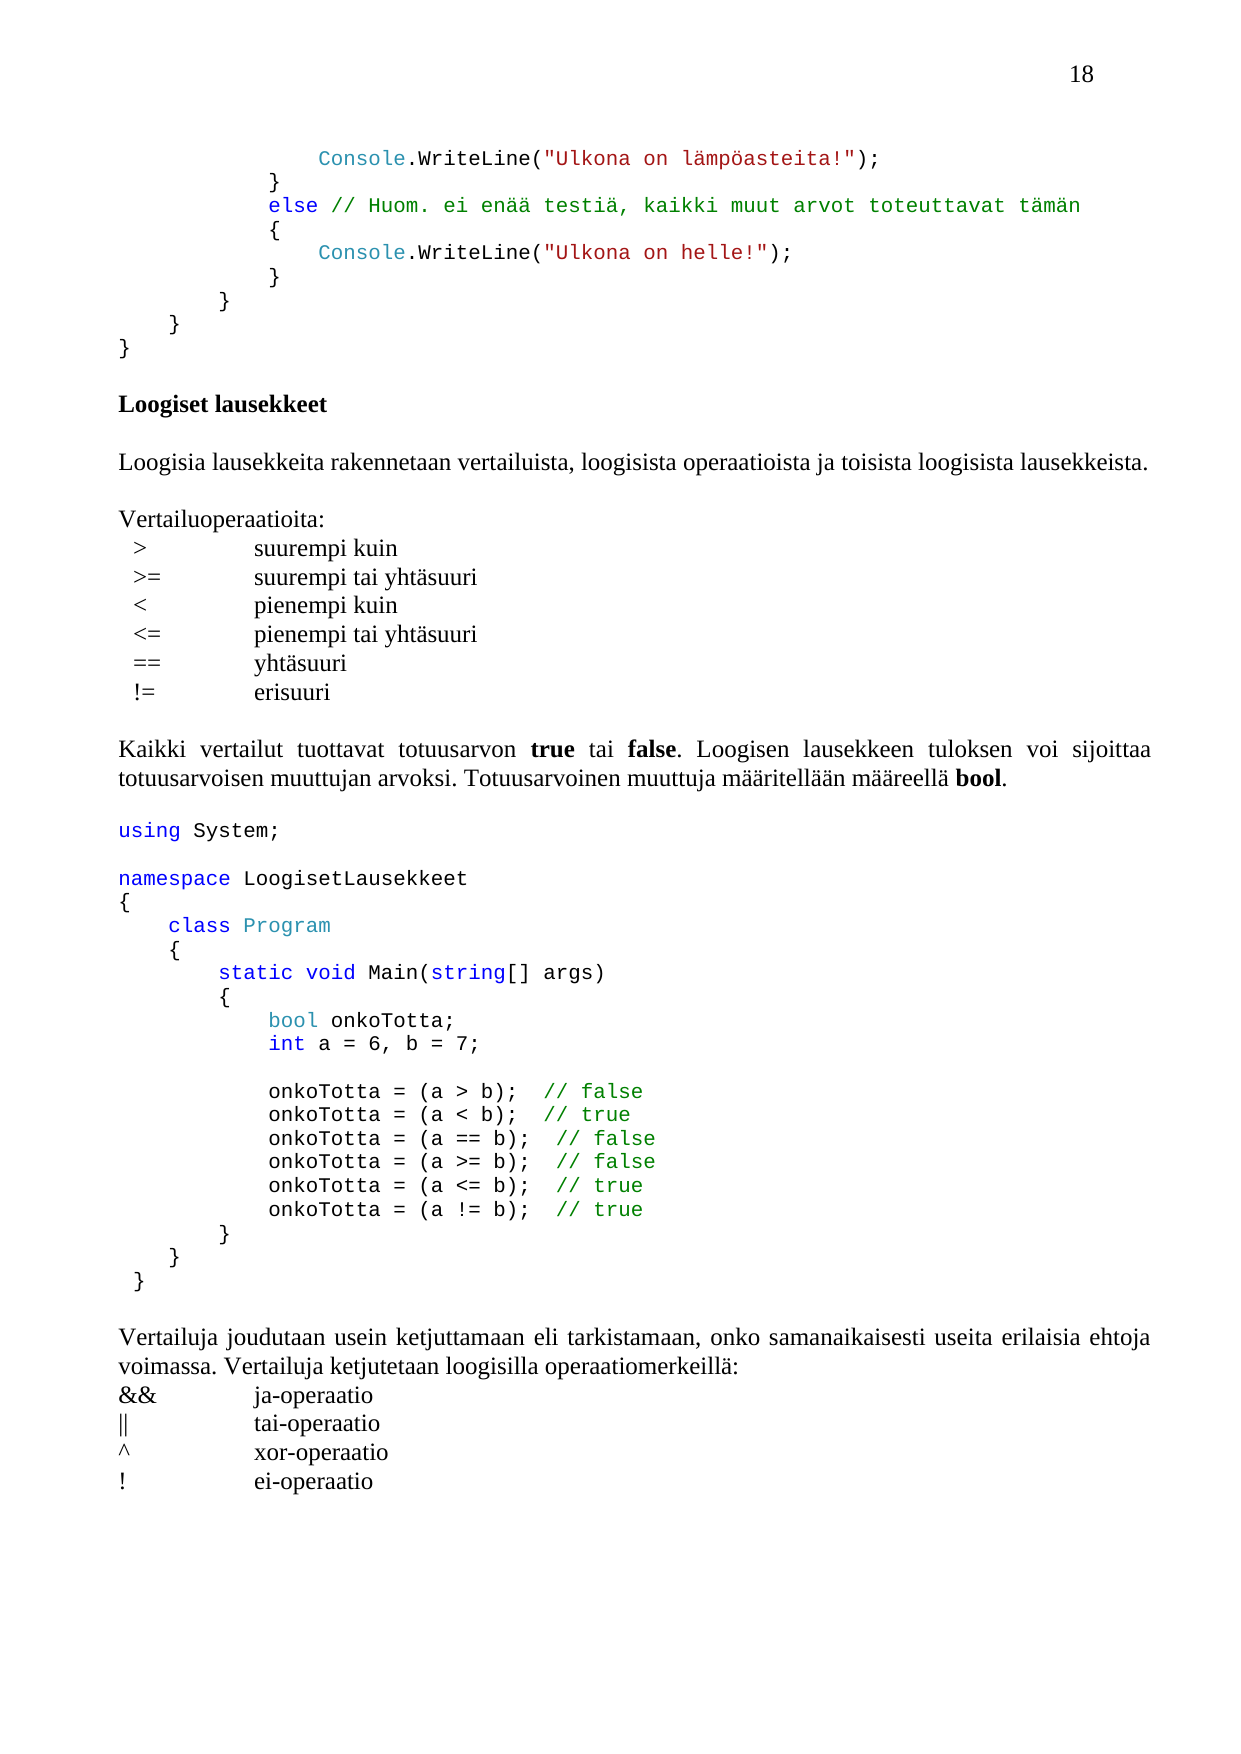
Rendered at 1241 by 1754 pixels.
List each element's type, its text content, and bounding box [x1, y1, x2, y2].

text } [118, 337, 1152, 361]
text == yhtäsuuri [133, 648, 1152, 677]
text Console.WriteLine("Ulkona on lämpöasteita!"); [118, 148, 1152, 171]
text { [118, 986, 1152, 1010]
text { [118, 891, 1152, 915]
text Console.WriteLine("Ulkona on helle!"); [118, 242, 1152, 266]
text onkoTotta = (a != b); // true [118, 1199, 1152, 1222]
text namespace LoogisetLausekkeet [118, 868, 1152, 891]
text } [118, 1246, 1152, 1270]
text onkoTotta = (a > b); // false [118, 1081, 1152, 1104]
text ^ xor-operaatio [118, 1437, 1152, 1466]
text static void (string[] args) [118, 962, 1152, 986]
text } [118, 171, 1152, 195]
text } [133, 1270, 1152, 1293]
text } [118, 1222, 1152, 1246]
text { [118, 219, 1152, 242]
text Vertailuoperaatioita: [118, 504, 1152, 533]
text > suurempi kuin [133, 533, 1152, 562]
text onkoTotta = (a <= b); // true [118, 1175, 1152, 1199]
text < pienempi kuin [133, 591, 1152, 619]
text using System; [118, 821, 1152, 844]
text >= suurempi tai yhtäsuuri [133, 562, 1152, 591]
text } [118, 289, 1152, 313]
text class Program [118, 915, 1152, 939]
text { [118, 939, 1152, 962]
text || tai-operaatio [118, 1408, 1152, 1437]
text != erisuuri [133, 677, 1152, 706]
text Loogisia lausekkeita rakennetaan vertailuista, loogisista operaatioista ja toisista loogisista lausekkeista. [118, 447, 1152, 476]
text onkoTotta = (a < b); // true [118, 1104, 1152, 1128]
text else // Huom. ei enää testiä, kaikki muut arvot toteuttavat tämän [118, 195, 1152, 219]
text && ja-operaatio [118, 1380, 1152, 1408]
text } [118, 266, 1152, 289]
text onkoTotta = (a == b); // false [118, 1128, 1152, 1152]
text Vertailuja joudutaan usein ketjuttamaan eli tarkistamaan, onko samanaikaisesti useita erilaisia ehtoja voimassa. Vertailuja ketjutetaan loogisilla operaatiomerkeillä: [118, 1322, 1152, 1380]
text <= pienempi tai yhtäsuuri [133, 619, 1152, 648]
text bool onkoTotta; [118, 1010, 1152, 1033]
text onkoTotta = (a >= b); // false [118, 1152, 1152, 1175]
text } [118, 313, 1152, 337]
text Kaikki vertailut tuottavat totuusarvon true tai false. Loogisen lausekkeen tuloksen voi sijoittaa totuusarvoisen muuttujan arvoksi. Totuusarvoinen muuttuja määritellään määreellä bool. [118, 734, 1152, 792]
text Loogiset lausekkeet [118, 389, 1152, 418]
text int a = 6, b = 7; [118, 1033, 1152, 1057]
text ! ei-operaatio [118, 1466, 1152, 1495]
